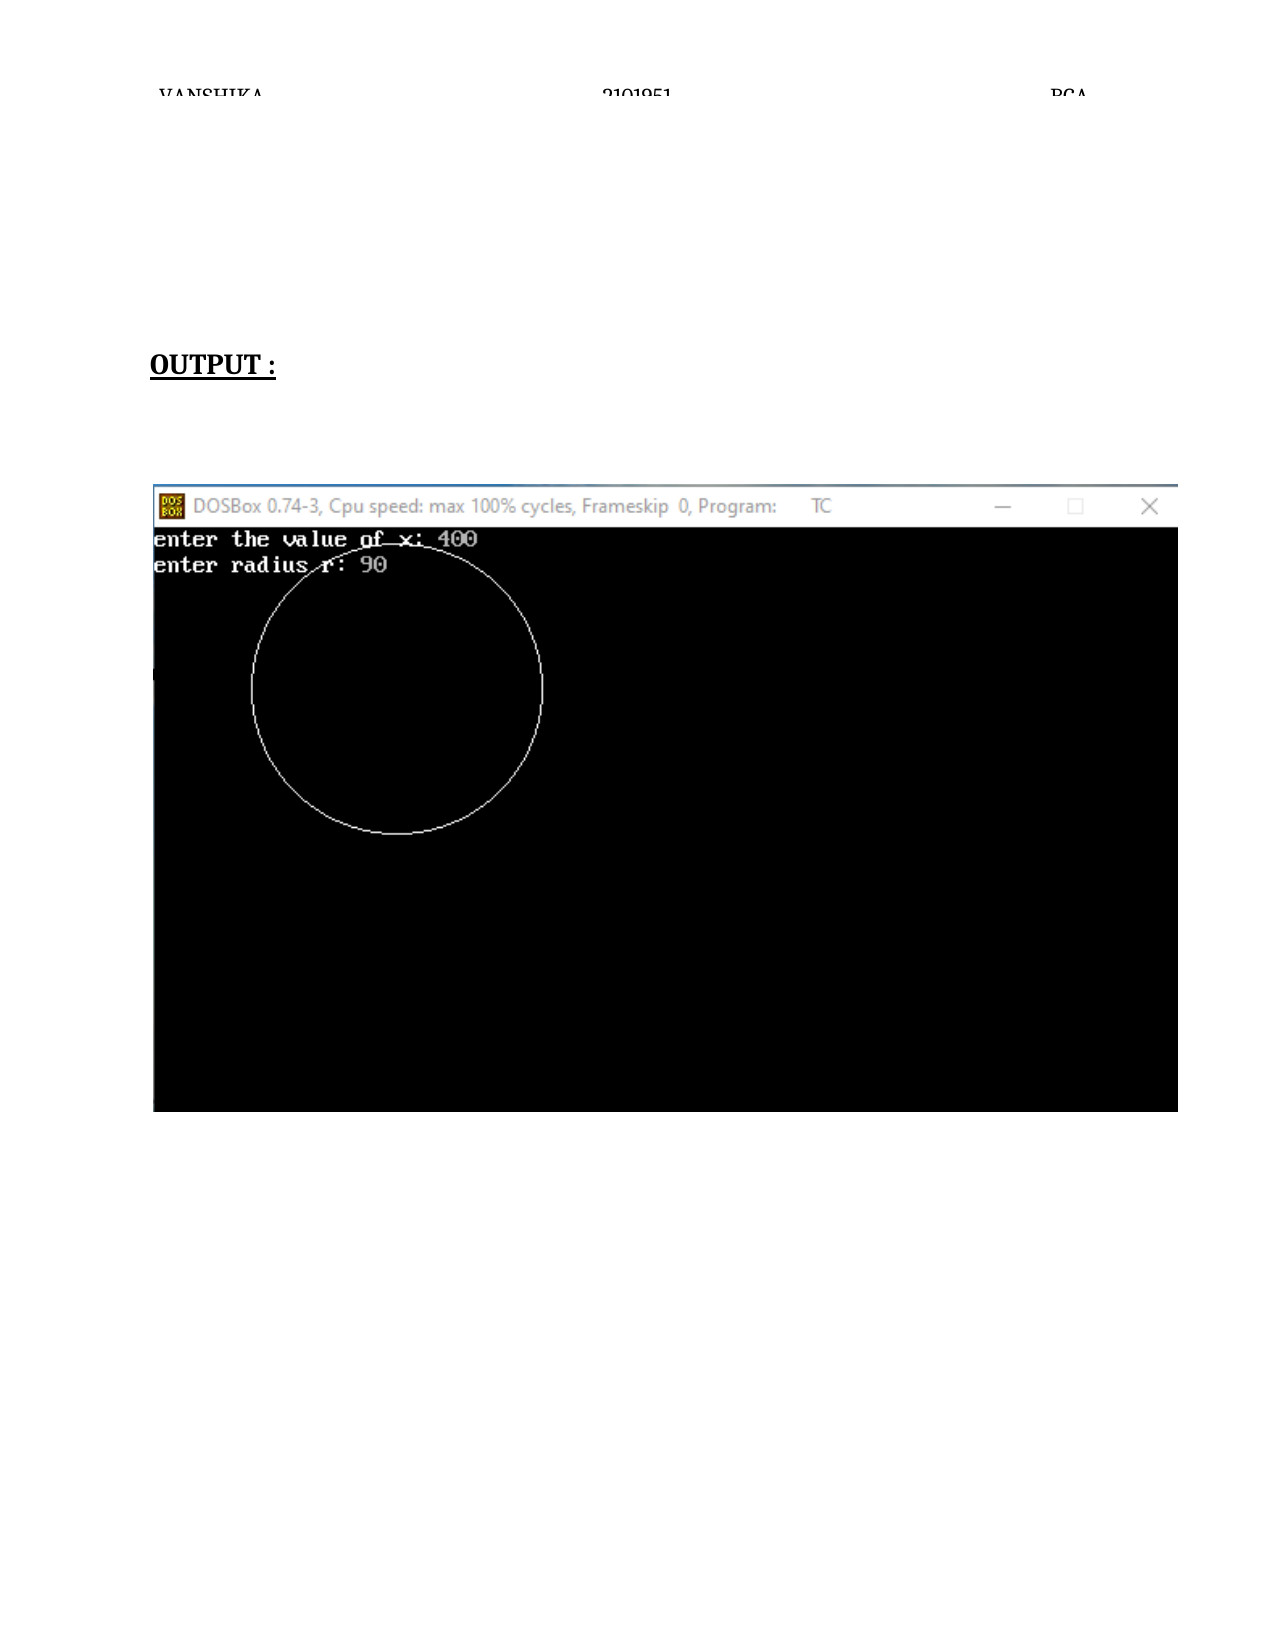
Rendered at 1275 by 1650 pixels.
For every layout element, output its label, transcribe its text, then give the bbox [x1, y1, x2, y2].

subtitle OUTPUT : [150, 348, 1223, 382]
picture [153, 484, 1178, 1112]
